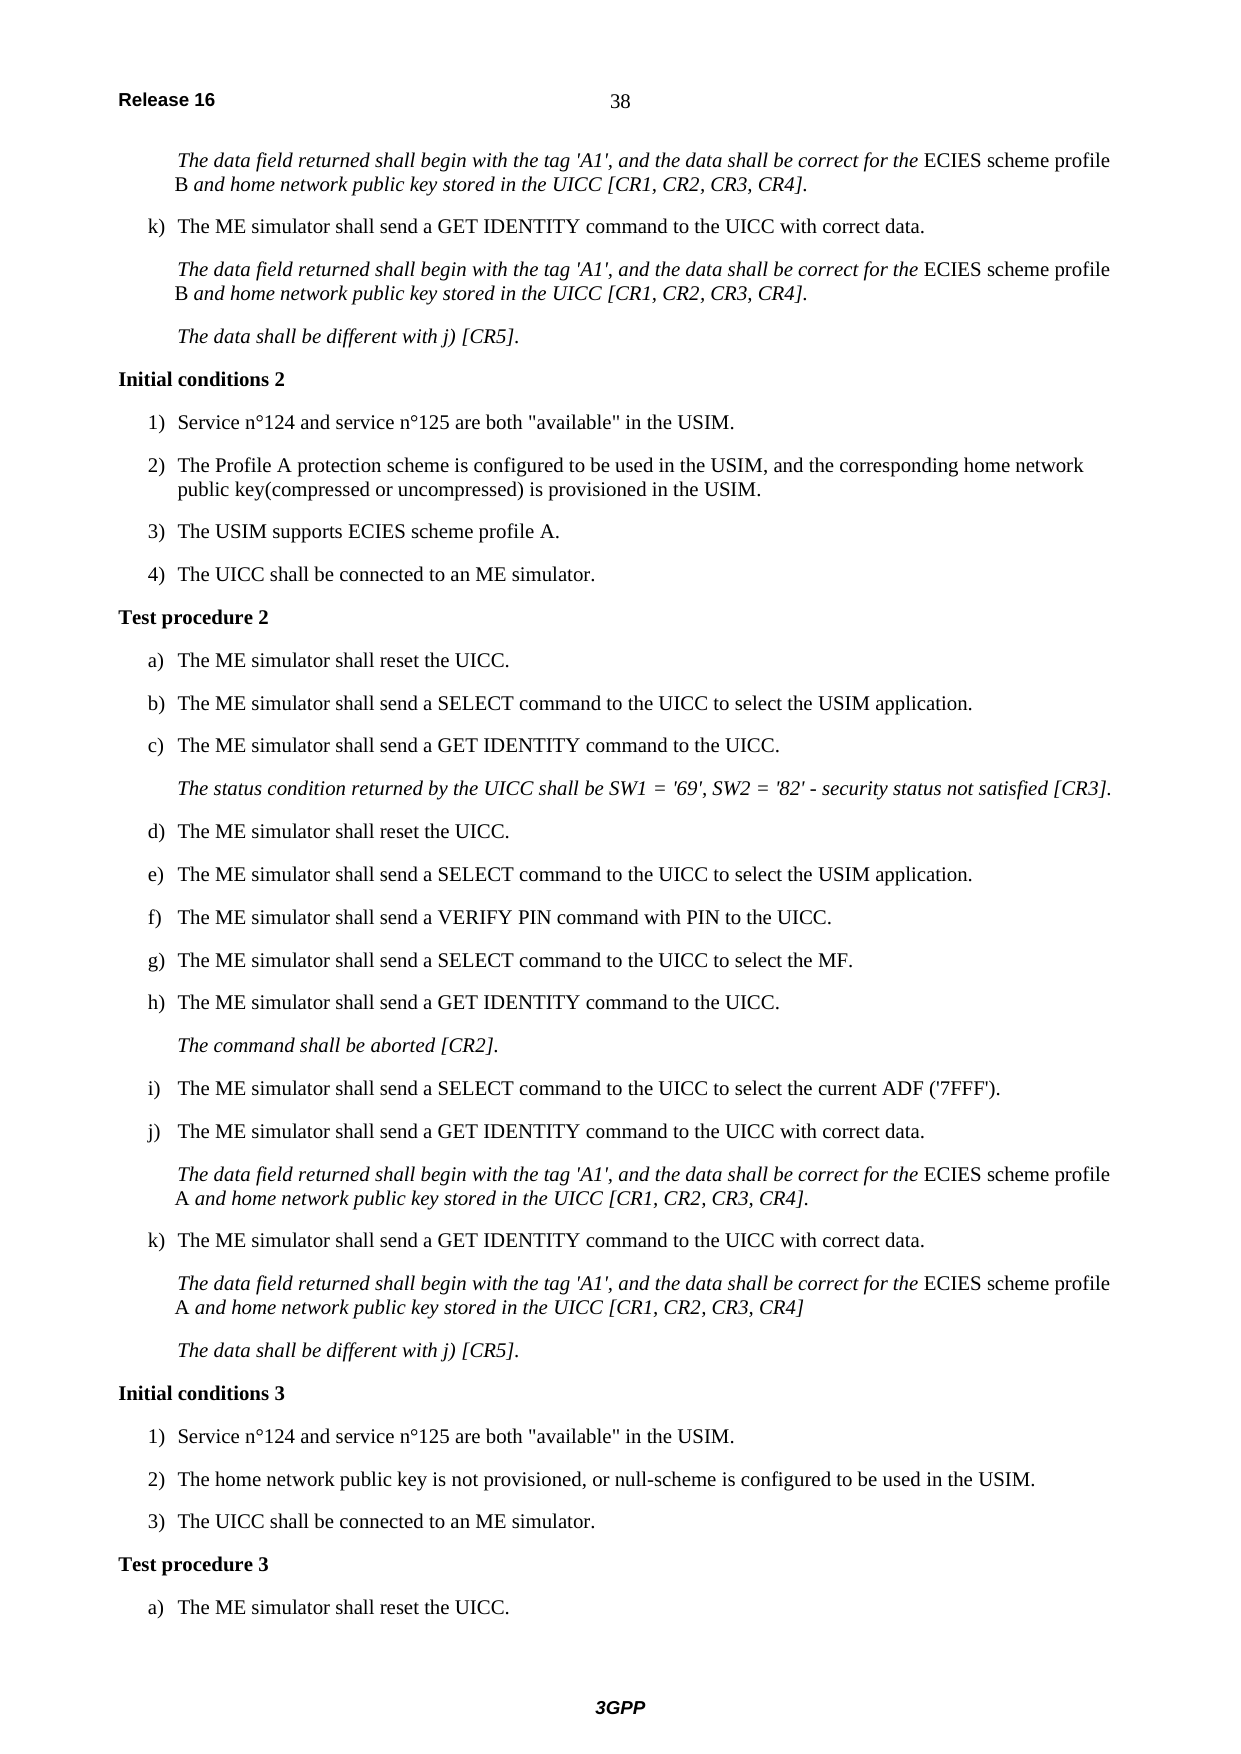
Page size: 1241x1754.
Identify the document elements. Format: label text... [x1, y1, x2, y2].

text k) The ME simulator shall send a GET IDENTITY command to the UICC with correct data. [148, 1228, 1122, 1252]
text Initial conditions 2 [118, 367, 1122, 391]
text c) The ME simulator shall send a GET IDENTITY command to the UICC. [148, 733, 1122, 757]
text The command shall be aborted [CR2]. [177, 1033, 1122, 1057]
text a) The ME simulator shall reset the UICC. [148, 648, 1122, 672]
text k) The ME simulator shall send a GET IDENTITY command to the UICC with correct data. [148, 214, 1122, 238]
text Test procedure 3 [118, 1552, 1122, 1576]
text 3) The USIM supports ECIES scheme profile A. [148, 519, 1122, 543]
text b) The ME simulator shall send a SELECT command to the UICC to select the USIM application. [148, 691, 1122, 715]
text a) The ME simulator shall reset the UICC. [148, 1595, 1122, 1619]
text 2) The home network public key is not provisioned, or null-scheme is configured to be used in the USIM. [148, 1467, 1122, 1491]
text The status condition returned by the UICC shall be SW1 = '69', SW2 = '82' - security status not satisfied [CR3]. [177, 776, 1122, 800]
text 3) The UICC shall be connected to an ME simulator. [148, 1509, 1122, 1533]
text 1) Service n°124 and service n°125 are both "available" in the USIM. [148, 410, 1122, 434]
text i) The ME simulator shall send a SELECT command to the UICC to select the current ADF ('7FFF'). [148, 1076, 1122, 1100]
text 4) The UICC shall be connected to an ME simulator. [148, 562, 1122, 586]
text j) The ME simulator shall send a GET IDENTITY command to the UICC with correct data. [148, 1119, 1122, 1143]
text The data field returned shall begin with the tag 'A1', and the data shall be correct for the ECIES scheme profile A and home network public key stored in the UICC [CR1, CR2, CR3, CR4]. [174, 1162, 1122, 1210]
text h) The ME simulator shall send a GET IDENTITY command to the UICC. [148, 990, 1122, 1014]
text The data shall be different with j) [CR5]. [174, 324, 1122, 348]
text f) The ME simulator shall send a VERIFY PIN command with PIN to the UICC. [148, 905, 1122, 929]
text The data shall be different with j) [CR5]. [174, 1338, 1122, 1362]
text 1) Service n°124 and service n°125 are both "available" in the USIM. [148, 1424, 1122, 1448]
text 2) The Profile A protection scheme is configured to be used in the USIM, and the corresponding home network public key(compressed or uncompressed) is provisioned in the USIM. [148, 452, 1122, 501]
text g) The ME simulator shall send a SELECT command to the UICC to select the MF. [148, 947, 1122, 972]
text Initial conditions 3 [118, 1381, 1122, 1405]
text The data field returned shall begin with the tag 'A1', and the data shall be correct for the ECIES scheme profile A and home network public key stored in the UICC [CR1, CR2, CR3, CR4] [174, 1271, 1122, 1319]
text The data field returned shall begin with the tag 'A1', and the data shall be correct for the ECIES scheme profile B and home network public key stored in the UICC [CR1, CR2, CR3, CR4]. [174, 147, 1122, 196]
text The data field returned shall begin with the tag 'A1', and the data shall be correct for the ECIES scheme profile B and home network public key stored in the UICC [CR1, CR2, CR3, CR4]. [174, 257, 1122, 305]
text d) The ME simulator shall reset the UICC. [148, 819, 1122, 843]
text Test procedure 2 [118, 605, 1122, 629]
text e) The ME simulator shall send a SELECT command to the UICC to select the USIM application. [148, 862, 1122, 886]
